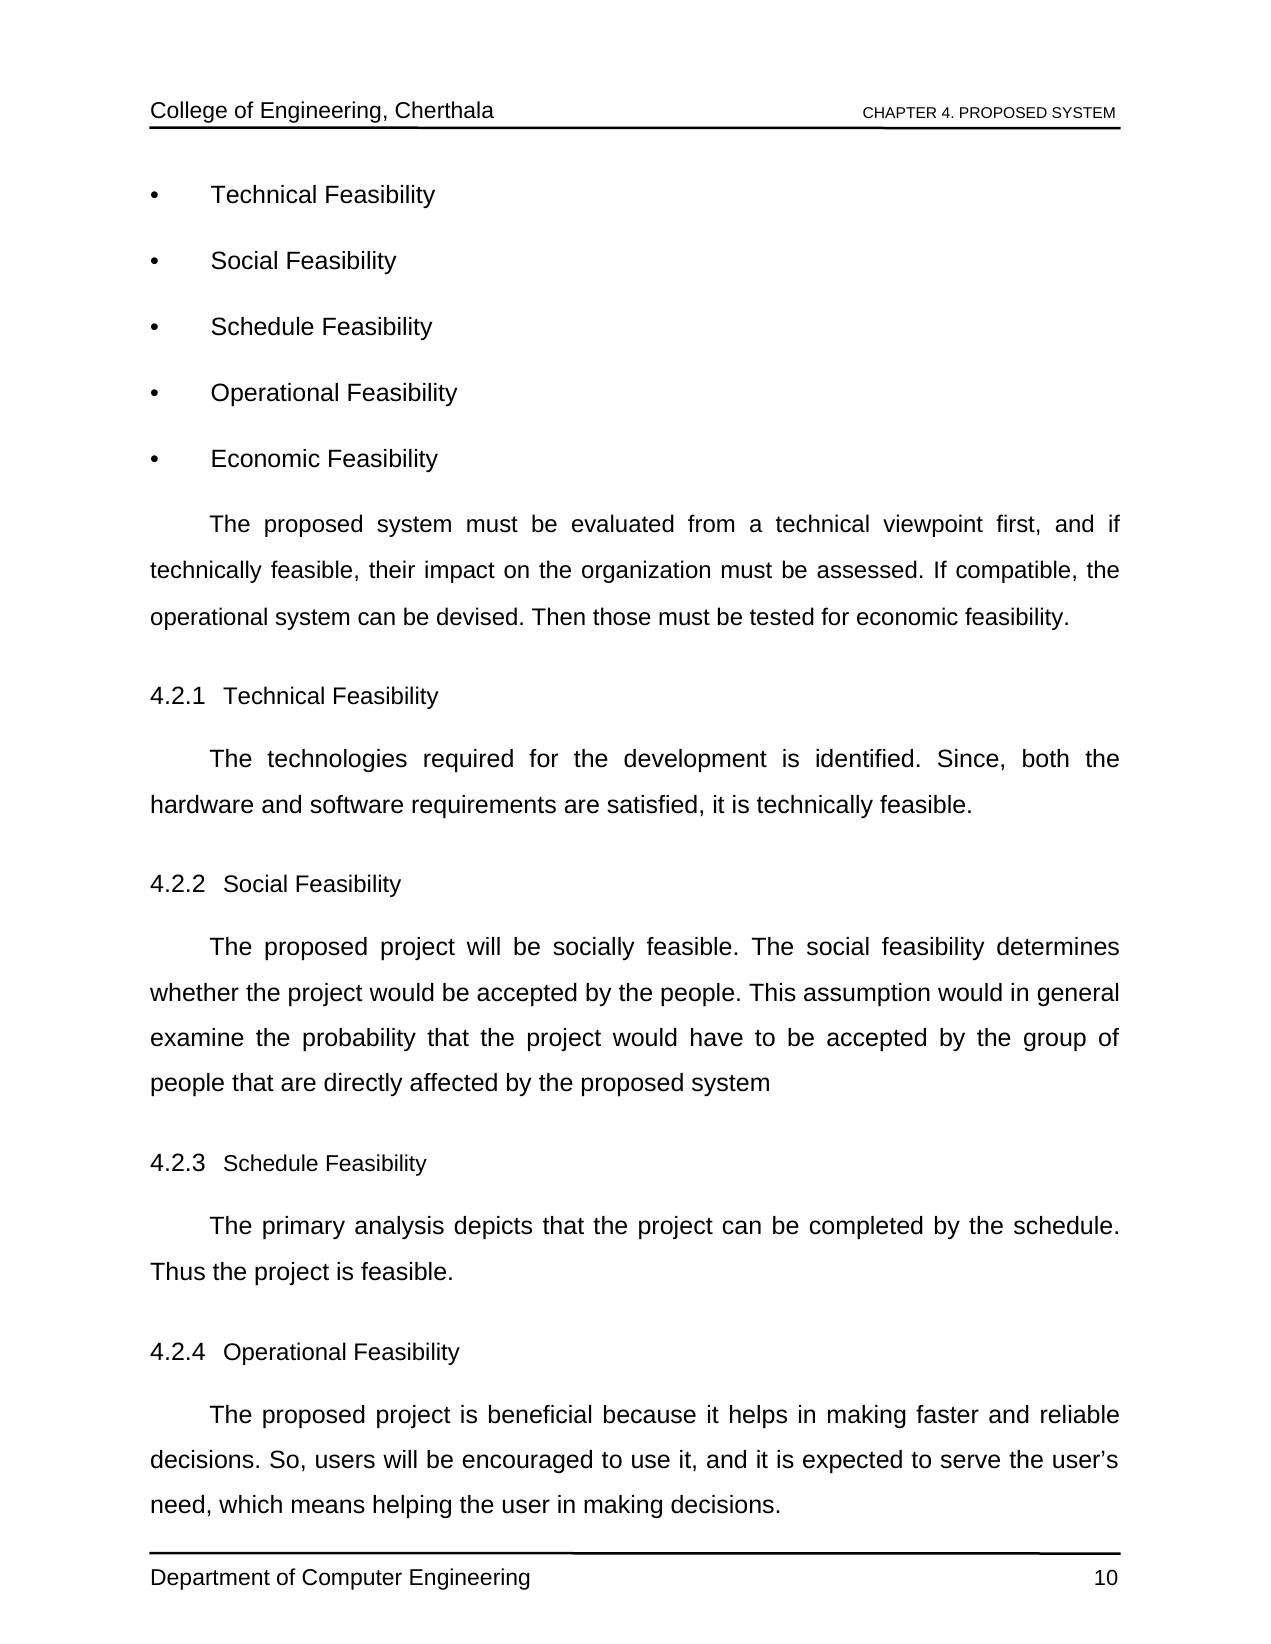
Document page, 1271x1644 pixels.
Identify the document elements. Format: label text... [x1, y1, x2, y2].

text College of Engineering, Cherthala CHAPTER 4. PROPOSED SYSTEM [150, 97, 1121, 124]
text Department of Computer Engineering 10 [150, 1564, 1121, 1590]
text 4.2.3 Schedule Feasibility [150, 1148, 1121, 1177]
text The technologies required for the development is identified. Since, both the hardware and software requirements are satisfied, it is technically feasible. [150, 744, 1121, 818]
text The proposed project is beneficial because it helps in making faster and reliable decisions. So, users will be encouraged to use it, and it is expected to serve the user’s need, which means helping the user in making decisions. [150, 1399, 1121, 1519]
list Economic Feasibility [150, 444, 1121, 472]
text The proposed project will be socially feasible. The social feasibility determines whether the project would be accepted by the people. This assumption would in general examine the probability that the project would have to be accepted by the group of people that are directly affected by the proposed system [150, 932, 1121, 1097]
list Schedule Feasibility [150, 312, 1121, 341]
list Social Feasibility [150, 246, 1121, 275]
list Technical Feasibility [150, 180, 1121, 209]
text 4.2.2 Social Feasibility [150, 869, 1121, 898]
text 4.2.4 Operational Feasibility [150, 1337, 1121, 1365]
text The primary analysis depicts that the project can be completed by the schedule. Thus the project is feasible. [150, 1211, 1121, 1286]
text The proposed system must be evaluated from a technical viewpoint first, and if technically feasible, their impact on the organization must be assessed. If compatible, the operational system can be devised. Then those must be tested for economic feasibility. [150, 510, 1121, 630]
list Operational Feasibility [150, 378, 1121, 407]
text 4.2.1 Technical Feasibility [150, 681, 1121, 710]
